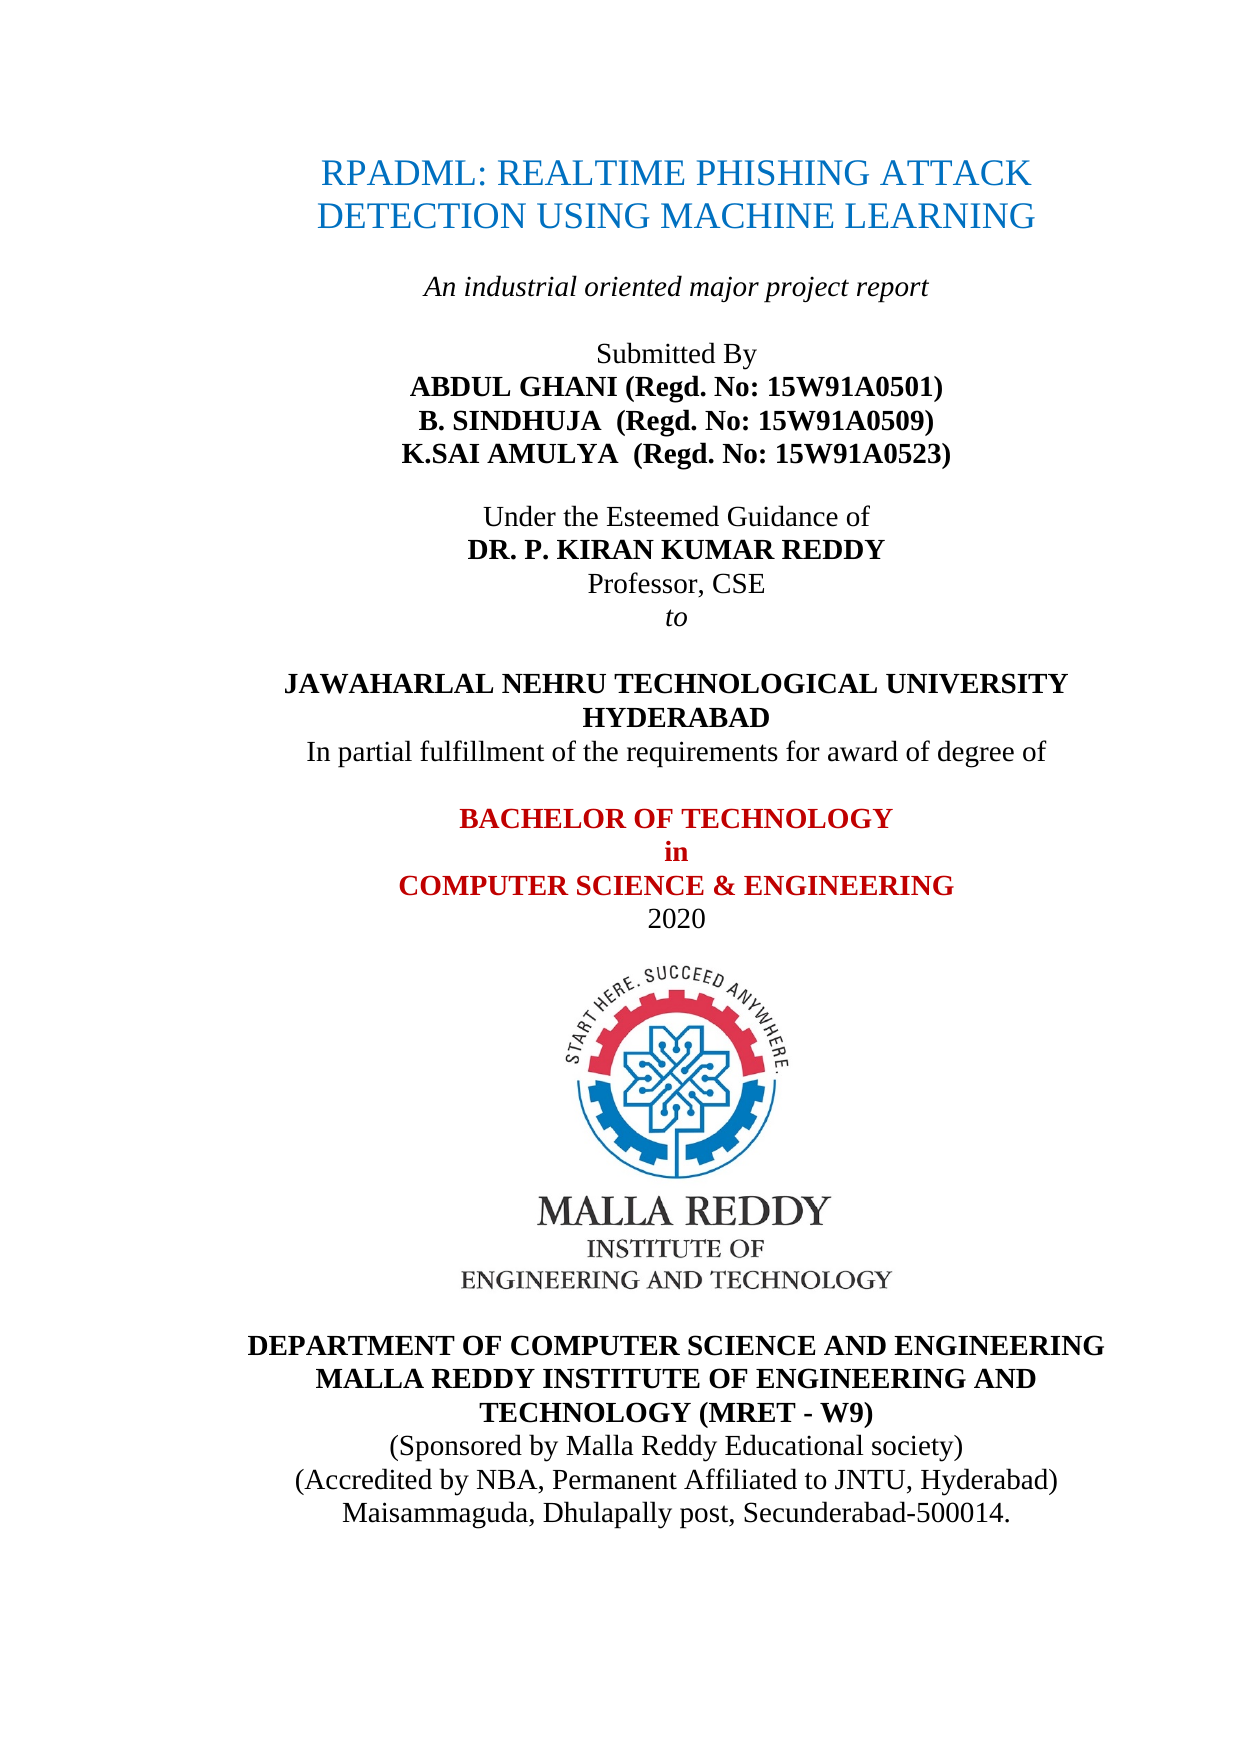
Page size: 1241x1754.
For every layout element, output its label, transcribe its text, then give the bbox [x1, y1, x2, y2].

text Under the Esteemed Guidance of [225, 499, 1128, 532]
text In partial fulfillment of the requirements for award of degree of [225, 734, 1128, 767]
text DR. P. KIRAN KUMAR REDDY [225, 532, 1128, 566]
text MALLA REDDY INSTITUTE OF ENGINEERING AND TECHNOLOGY (MRET - W9) [225, 1361, 1128, 1428]
text Professor, CSE [225, 566, 1128, 599]
text to [225, 599, 1128, 633]
text K.SAI AMULYA (Regd. No: 15W91A0523) [225, 437, 1128, 470]
text COMPUTER SCIENCE & ENGINEERING [225, 868, 1128, 901]
text Submitted By [225, 332, 1128, 369]
text DEPARTMENT OF COMPUTER SCIENCE AND ENGINEERING [225, 1328, 1128, 1361]
text in [225, 834, 1128, 868]
text Maisammaguda, Dhulapally post, Secunderabad-500014. [225, 1496, 1128, 1529]
text RPADML: REALTIME PHISHING ATTACK DETECTION USING MACHINE LEARNING [225, 150, 1128, 236]
text ABDUL GHANI (Regd. No: 15W91A0501) [225, 369, 1128, 403]
text An industrial oriented major project report [225, 265, 1128, 303]
text JAWAHARLAL NEHRU TECHNOLOGICAL UNIVERSITY HYDERABAD [225, 667, 1128, 734]
picture [421, 947, 932, 1307]
text B. SINDHUJA (Regd. No: 15W91A0509) [225, 403, 1128, 437]
text (Sponsored by Malla Reddy Educational society) [225, 1428, 1128, 1462]
text 2020 [225, 901, 1128, 935]
text (Accredited by NBA, Permanent Affiliated to JNTU, Hyderabad) [225, 1462, 1128, 1496]
text BACHELOR OF TECHNOLOGY [225, 801, 1128, 834]
